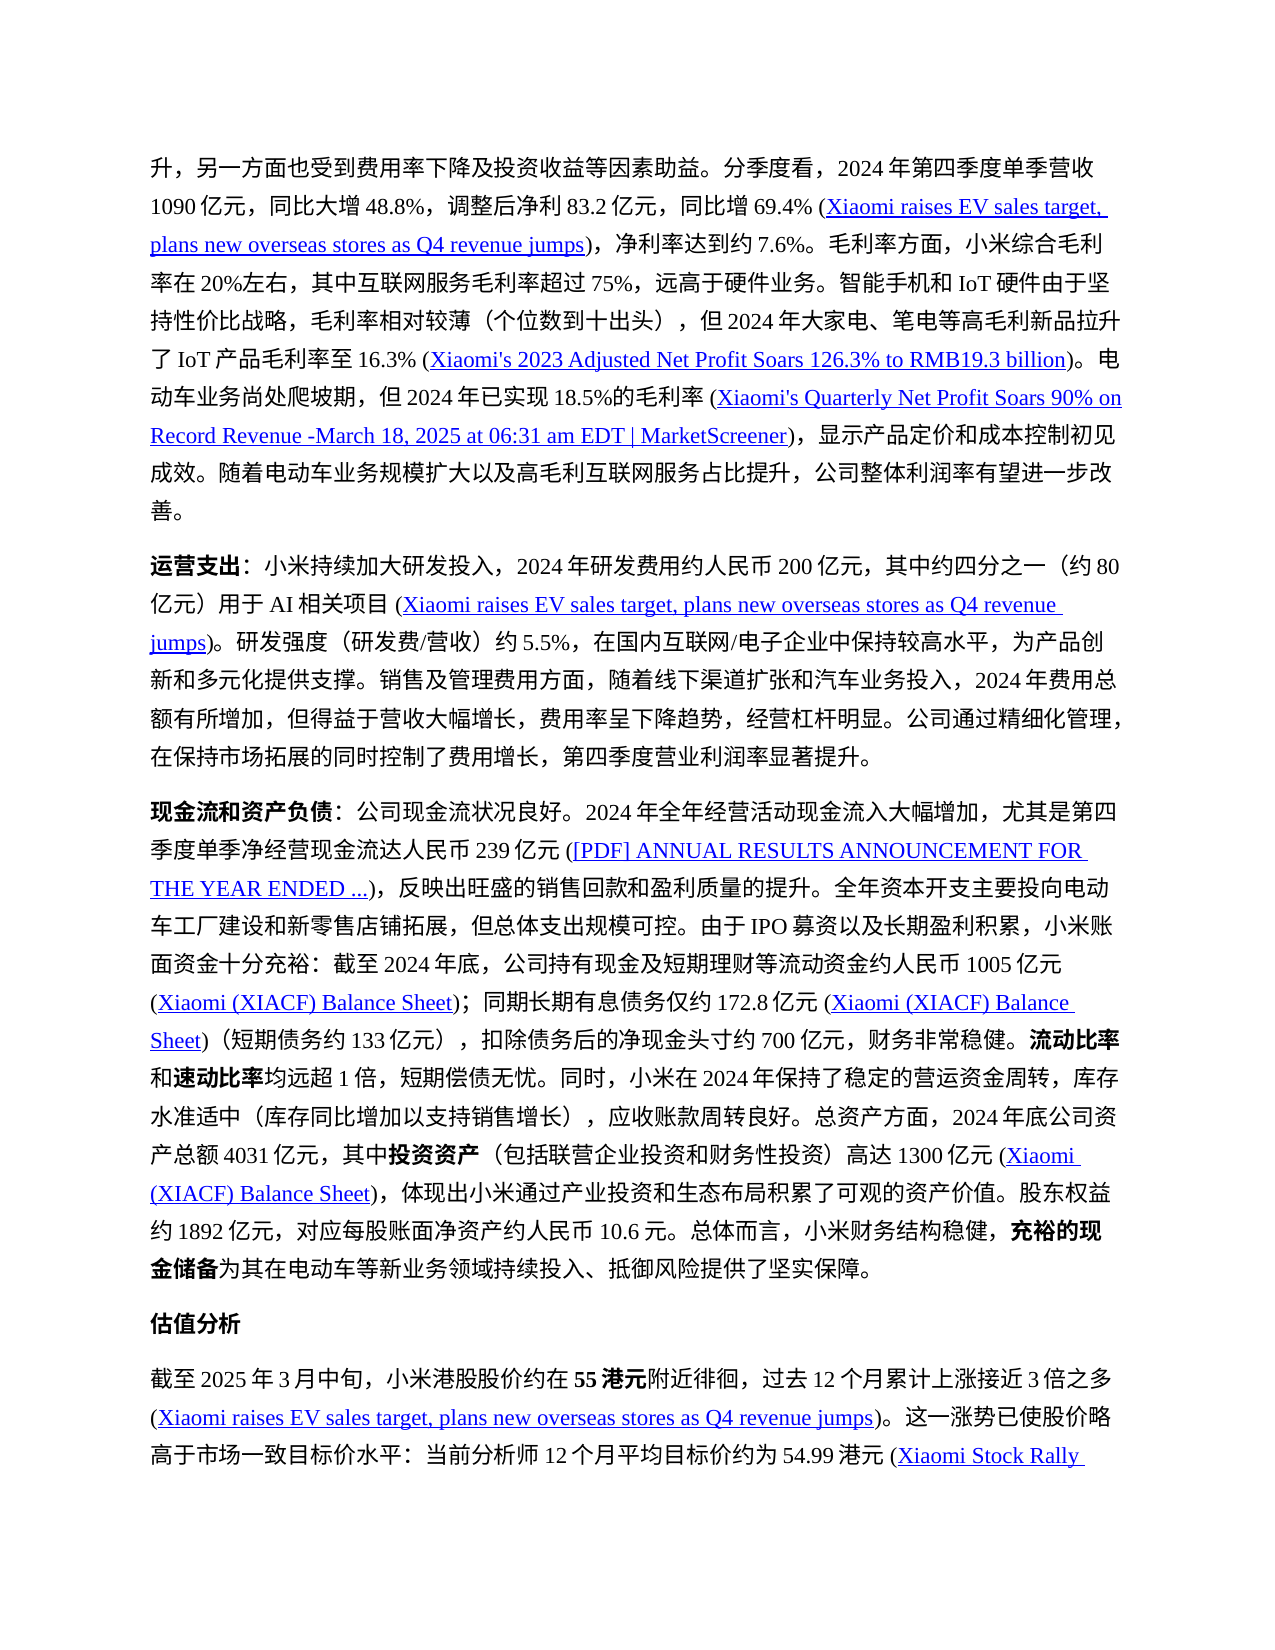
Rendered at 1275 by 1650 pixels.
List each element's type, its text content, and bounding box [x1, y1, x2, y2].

text 现金流和资产负债：公司现金流状况良好。2024年全年经营活动现金流入大幅增加，尤其是第四季度单季净经营现金流达人民币239亿元 ([PDF] ANNUAL RESULTS ANNOUNCEMENT FOR THE YEAR ENDED ...)，反映出旺盛的销售回款和盈利质量的提升。全年资本开支主要投向电动车工厂建设和新零售店铺拓展，但总体支出规模可控。由于IPO募资以及长期盈利积累，小米账面资金十分充裕：截至2024年底，公司持有现金及短期理财等流动资金约人民币1005亿元 (Xiaomi (XIACF) Balance Sheet)；同期长期有息债务仅约172.8亿元 (Xiaomi (XIACF) Balance Sheet)（短期债务约133亿元），扣除债务后的净现金头寸约700亿元，财务非常稳健。流动比率和速动比率均远超1倍，短期偿债无忧。同时，小米在2024年保持了稳定的营运资金周转，库存水准适中（库存同比增加以支持销售增长），应收账款周转良好。总资产方面，2024年底公司资产总额4031亿元，其中投资资产（包括联营企业投资和财务性投资）高达1300亿元 (Xiaomi (XIACF) Balance Sheet)，体现出小米通过产业投资和生态布局积累了可观的资产价值。股东权益约1892亿元，对应每股账面净资产约人民币10.6元。总体而言，小米财务结构稳健，充裕的现金储备为其在电动车等新业务领域持续投入、抵御风险提供了坚实保障。 [150, 793, 1125, 1284]
text 运营支出：小米持续加大研发投入，2024年研发费用约人民币200亿元，其中约四分之一（约80亿元）用于AI相关项目 (Xiaomi raises EV sales target, plans new overseas stores as Q4 revenue jumps)。研发强度（研发费/营收）约5.5%，在国内互联网/电子企业中保持较高水平，为产品创新和多元化提供支撑。销售及管理费用方面，随着线下渠道扩张和汽车业务投入，2024年费用总额有所增加，但得益于营收大幅增长，费用率呈下降趋势，经营杠杆明显。公司通过精细化管理，在保持市场拓展的同时控制了费用增长，第四季度营业利润率显著提升。 [150, 548, 1125, 772]
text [150, 150, 1125, 526]
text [150, 1360, 1125, 1470]
text 估值分析 [150, 1306, 1125, 1339]
